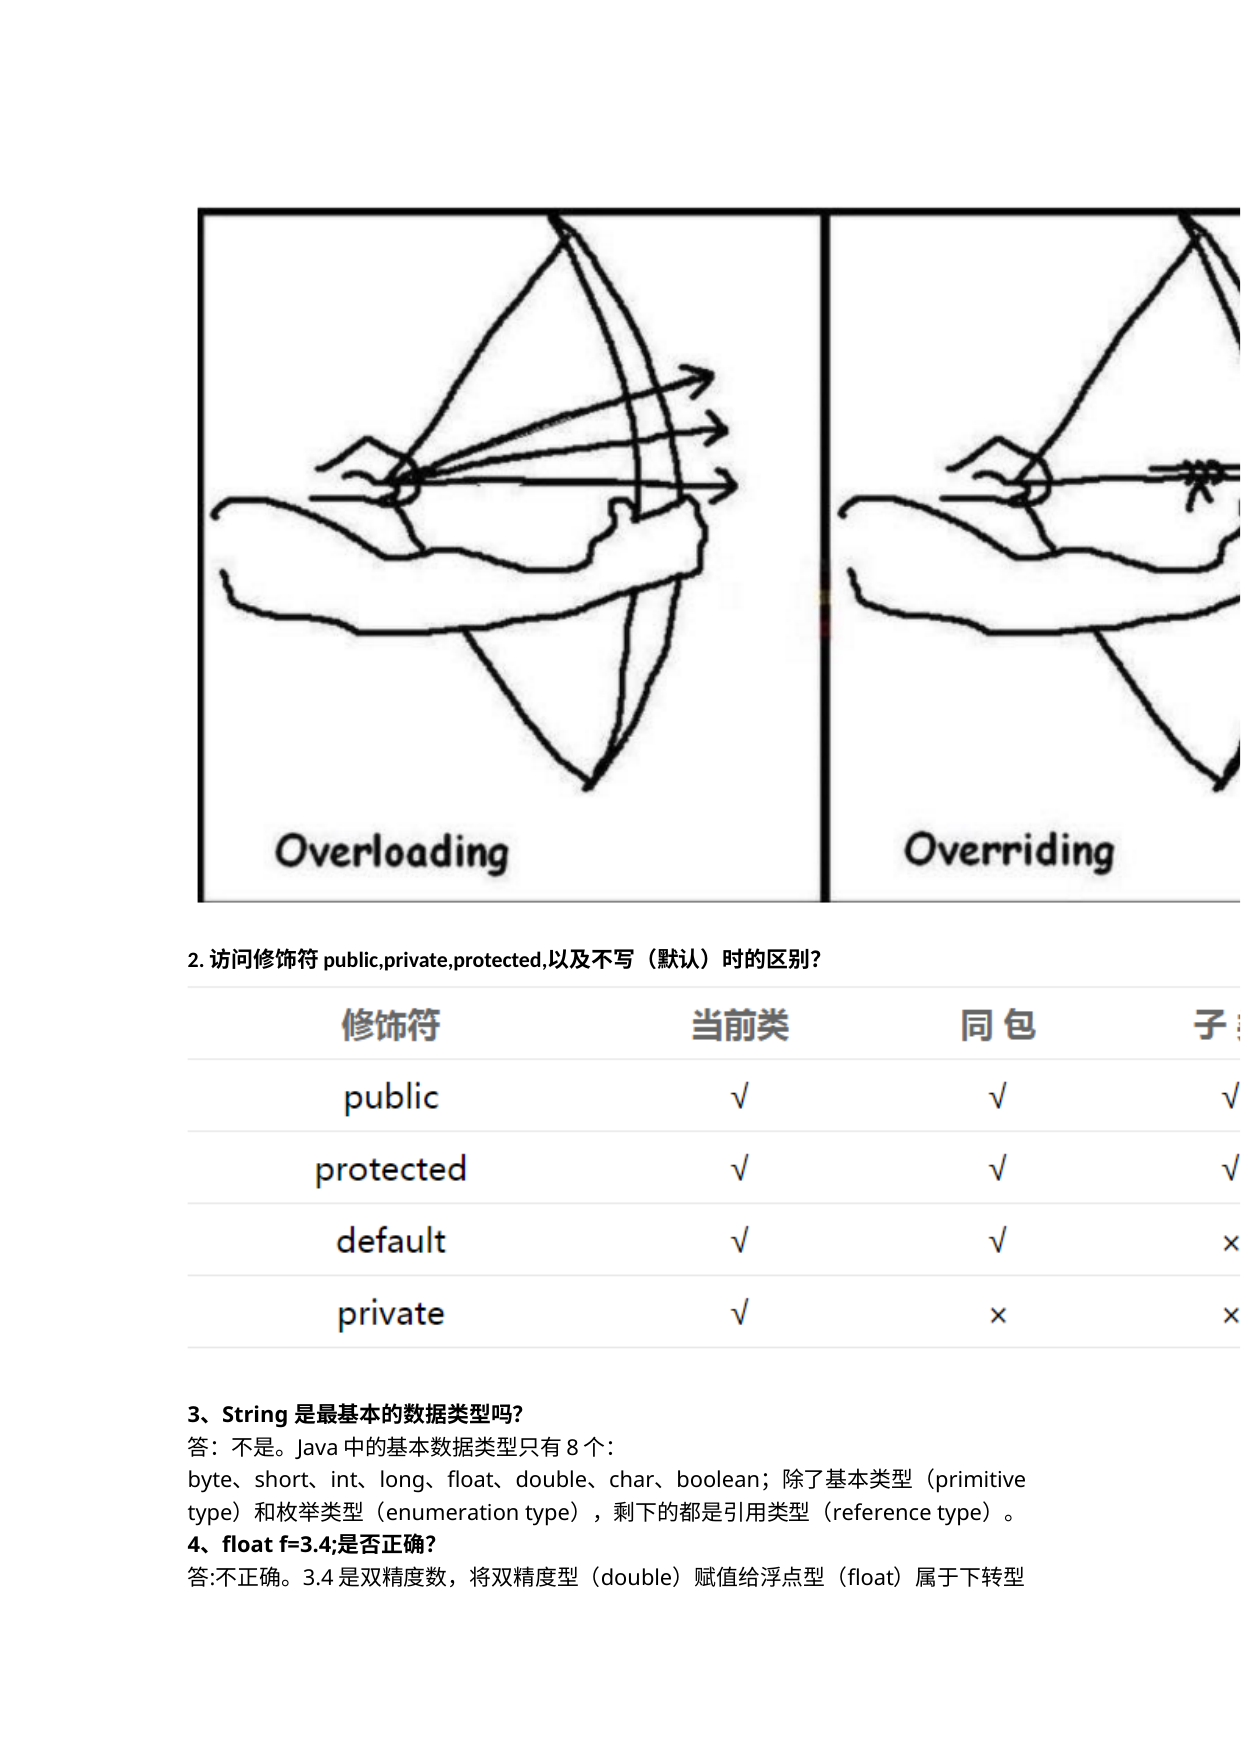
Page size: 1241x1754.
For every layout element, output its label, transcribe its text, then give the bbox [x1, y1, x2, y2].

text 2. 访问修饰符public,private,protected,以及不写（默认）时的区别？ [187, 942, 1053, 974]
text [187, 1527, 1053, 1592]
picture [187, 974, 1241, 1383]
text 3、String 是最基本的数据类型吗？ 答：不是。Java中的基本数据类型只有8个：byte、short、int、long、float、double、char、boolean；除了基本类型（primitive type）和枚举类型（enumeration type），剩下的都是引用类型（reference type）。 [187, 1397, 1053, 1527]
picture [187, 194, 1241, 906]
